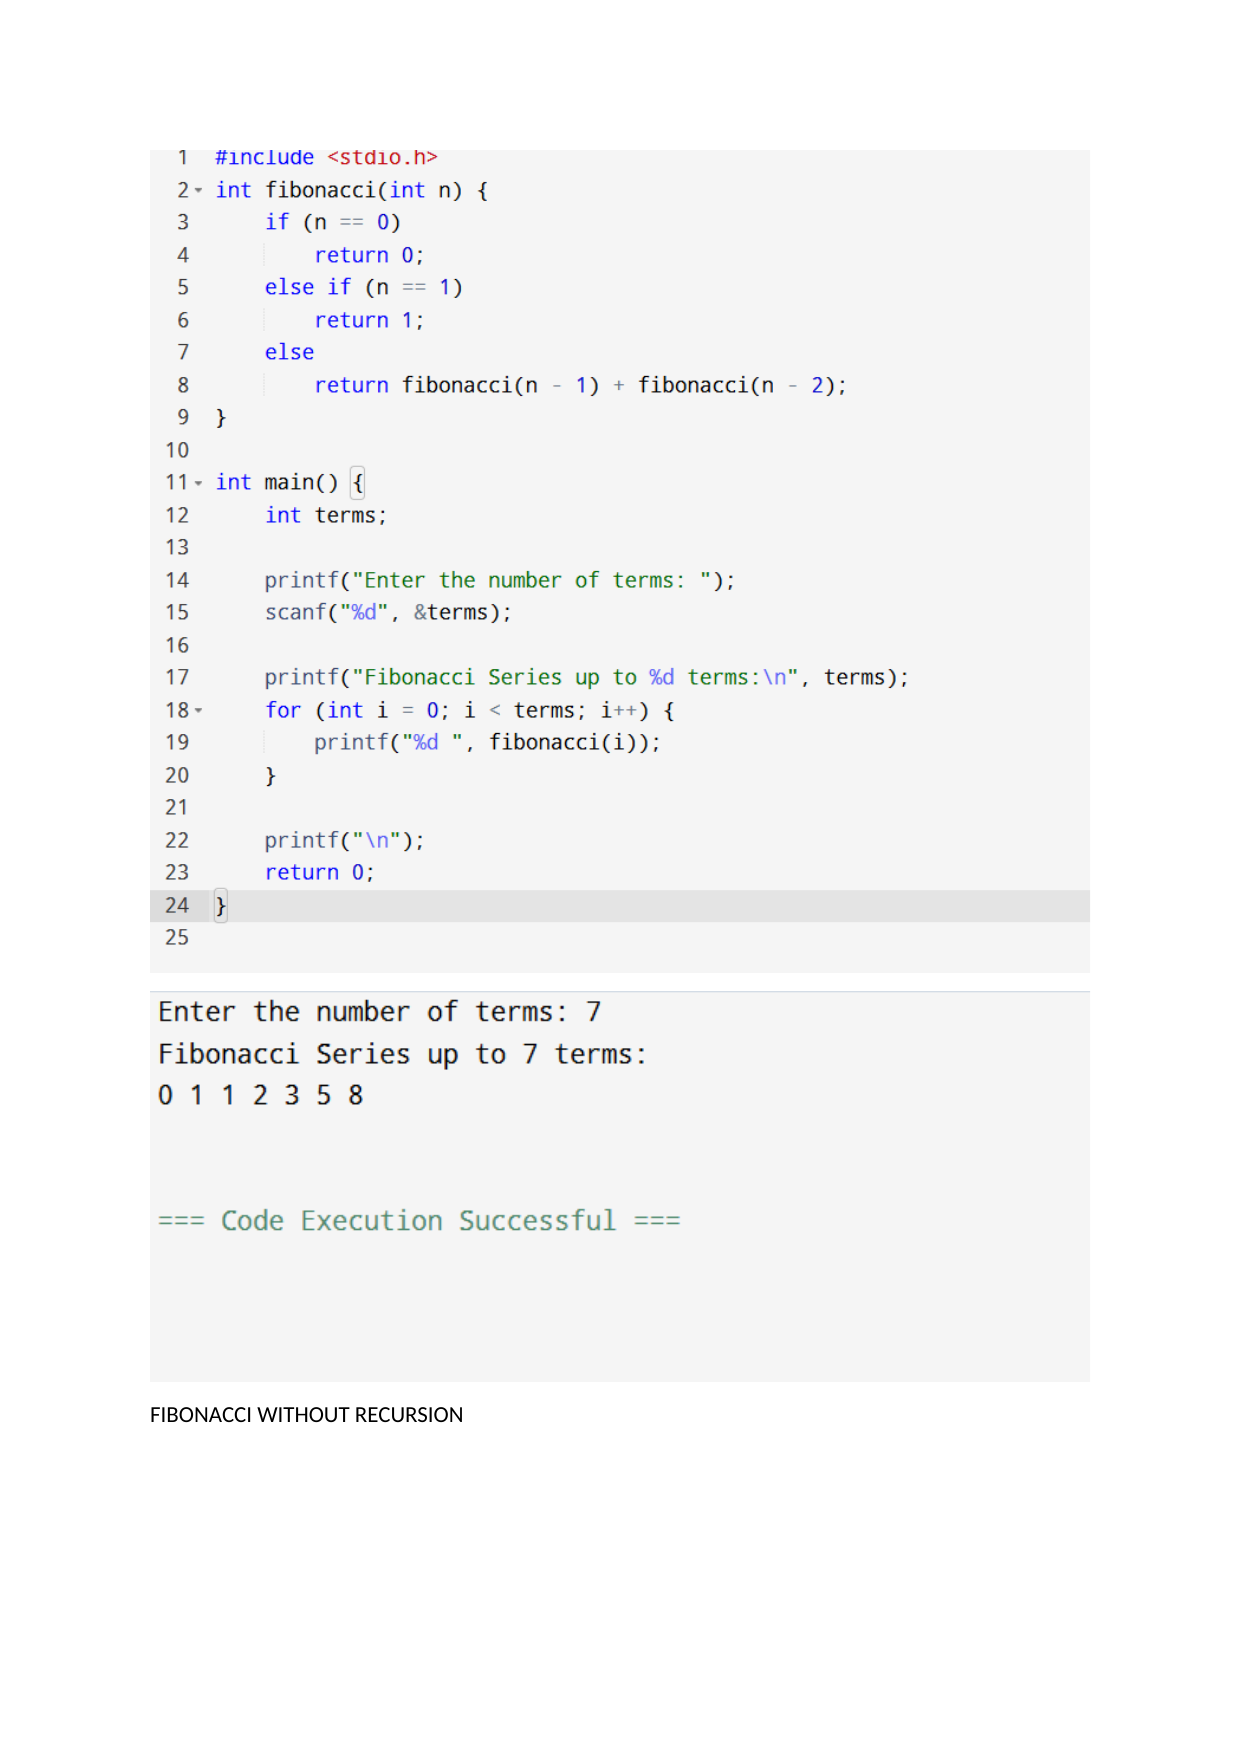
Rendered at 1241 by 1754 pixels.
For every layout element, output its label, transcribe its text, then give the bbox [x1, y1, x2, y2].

text FIBONACCI WITHOUT RECURSION [150, 1401, 1090, 1428]
picture [150, 150, 1091, 973]
picture [150, 991, 1091, 1382]
